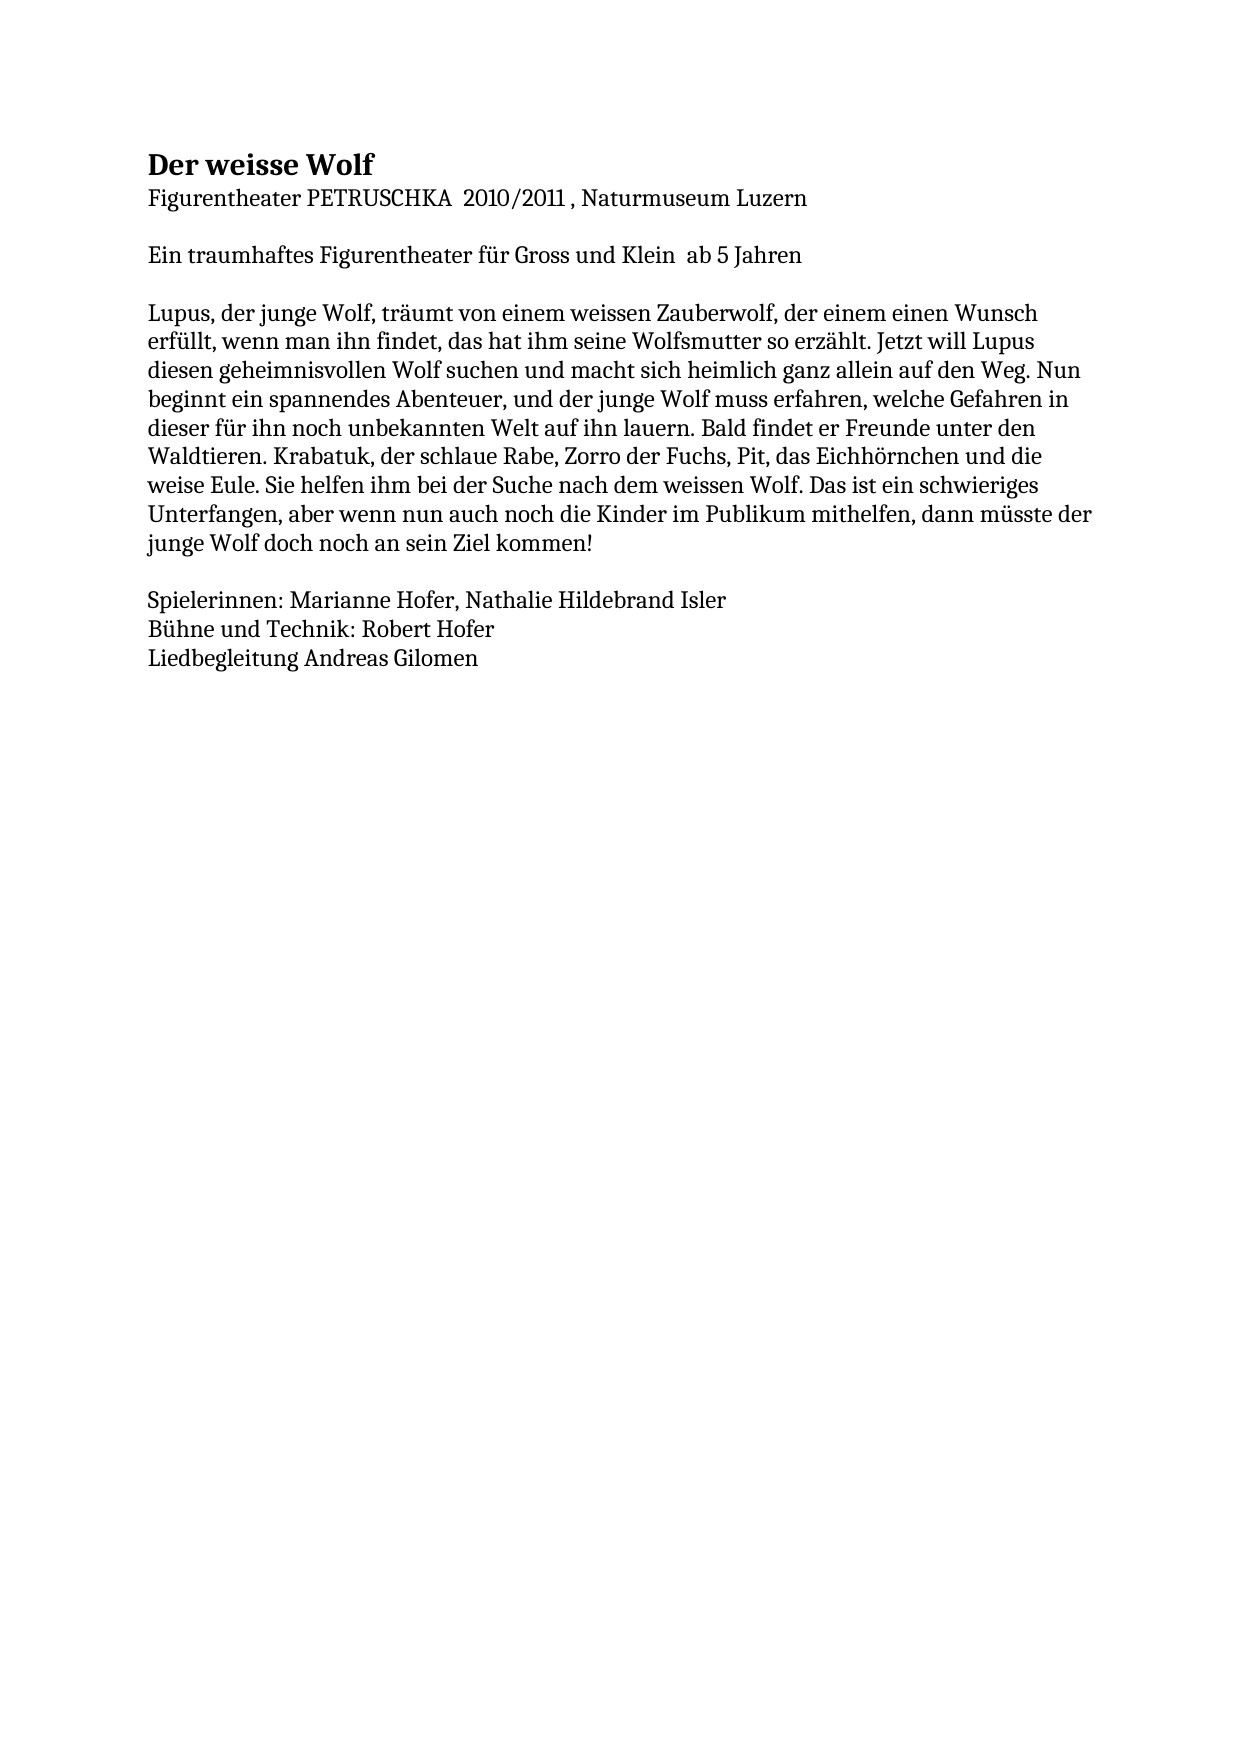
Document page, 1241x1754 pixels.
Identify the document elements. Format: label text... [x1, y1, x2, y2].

text Spielerinnen: Marianne Hofer, Nathalie Hildebrand Isler [148, 586, 1093, 615]
text Der weisse Wolf [148, 148, 1093, 183]
text Ein traumhaftes Figurentheater für Gross und Klein ab 5 Jahren [148, 241, 1093, 270]
text Figurentheater PETRUSCHKA 2010/2011 , Naturmuseum Luzern [148, 183, 1093, 212]
text Liedbegleitung Andreas Gilomen [148, 643, 1093, 672]
text Lupus, der junge Wolf, träumt von einem weissen Zauberwolf, der einem einen Wunsch erfüllt, wenn man ihn findet, das hat ihm seine Wolfsmutter so erzählt. Jetzt will Lupus diesen geheimnisvollen Wolf suchen und macht sich heimlich ganz allein auf den Weg. Nun beginnt ein spannendes Abenteuer, und der junge Wolf muss erfahren, welche Gefahren in dieser für ihn noch unbekannten Welt auf ihn lauern. Bald findet er Freunde unter den Waldtieren. Krabatuk, der schlaue Rabe, Zorro der Fuchs, Pit, das Eichhörnchen und die weise Eule. Sie helfen ihm bei der Suche nach dem weissen Wolf. Das ist ein schwieriges Unterfangen, aber wenn nun auch noch die Kinder im Publikum mithelfen, dann müsste der junge Wolf doch noch an sein Ziel kommen! [148, 298, 1093, 557]
text Bühne und Technik: Robert Hofer [148, 615, 1093, 643]
